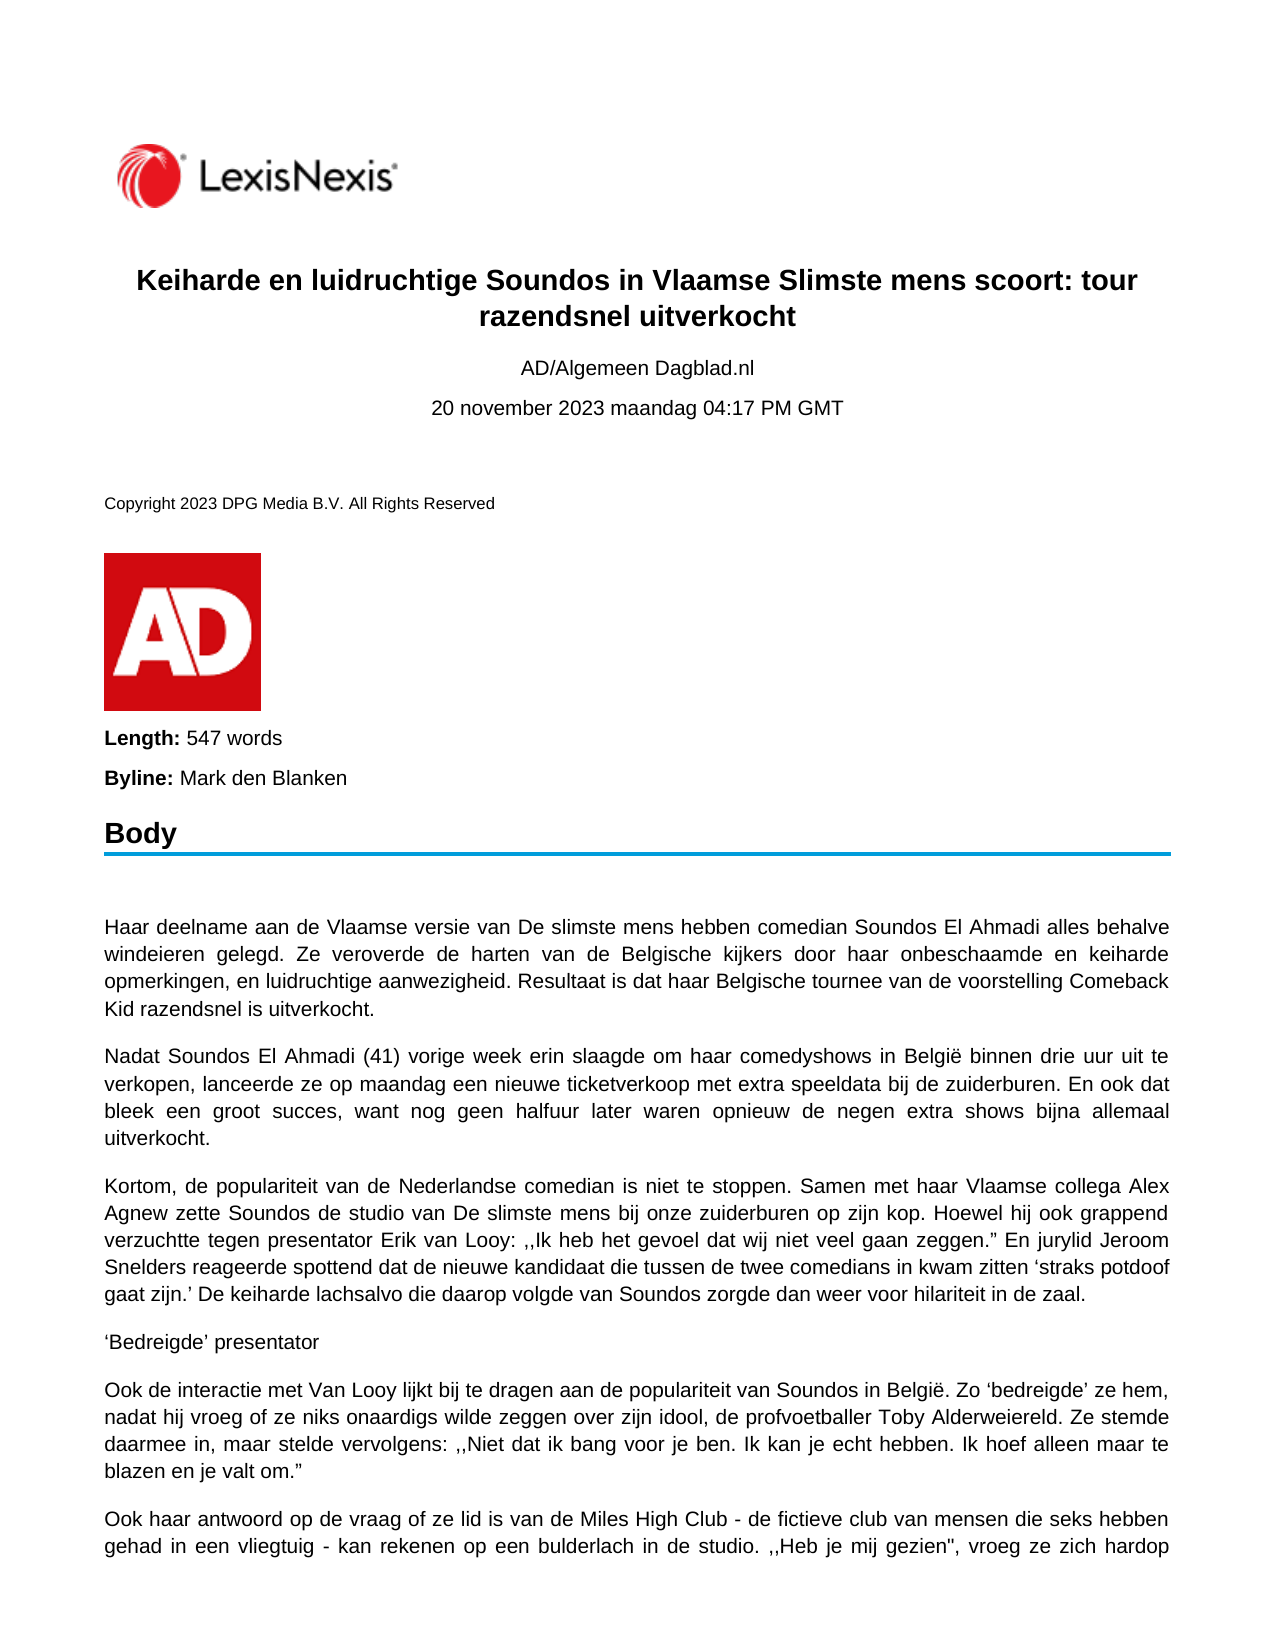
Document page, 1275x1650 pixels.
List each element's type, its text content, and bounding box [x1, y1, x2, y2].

text Haar deelname aan de Vlaamse versie van De slimste mens hebben comedian Soundos El Ahmadi alles behalve windeieren gelegd. Ze veroverde de harten van de Belgische kijkers door haar onbeschaamde en keiharde opmerkingen, en luidruchtige aanwezigheid. Resultaat is dat haar Belgische tournee van de voorstelling Comeback Kid razendsnel is uitverkocht. [104, 912, 1171, 1020]
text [104, 1504, 1171, 1558]
text ‘Bedreigde’ presentator [104, 1327, 1171, 1354]
picture [104, 553, 261, 711]
text Body [104, 814, 1171, 850]
picture [104, 144, 412, 208]
text Byline: Mark den Blanken [104, 762, 1171, 789]
text Kortom, de populariteit van de Nederlandse comedian is niet te stoppen. Samen met haar Vlaamse collega Alex Agnew zette Soundos de studio van De slimste mens bij onze zuiderburen op zijn kop. Hoewel hij ook grappend verzuchtte tegen presentator Erik van Looy: ,,Ik heb het gevoel dat wij niet veel gaan zeggen.” En jurylid Jeroom Snelders reageerde spottend dat de nieuwe kandidaat die tussen de twee comedians in kwam zitten ‘straks potdoof gaat zijn.’ De keiharde lachsalvo die daarop volgde van Soundos zorgde dan weer voor hilariteit in de zaal. [104, 1170, 1171, 1306]
subtitle Keiharde en luidruchtige Soundos in Vlaamse Slimste mens scoort: tour razendsnel uitverkocht [104, 261, 1171, 332]
text Copyright 2023 DPG Media B.V. All Rights Reserved [104, 461, 1171, 513]
text Nadat Soundos El Ahmadi (41) vorige week erin slaagde om haar comedyshows in België binnen drie uur uit te verkopen, lanceerde ze op maandag een nieuwe ticketverkoop met extra speeldata bij de zuiderburen. En ook dat bleek een groot succes, want nog geen halfuur later waren opnieuw de negen extra shows bijna allemaal uitverkocht. [104, 1041, 1171, 1149]
text 20 november 2023 maandag 04:17 PM GMT [104, 393, 1171, 420]
text Length: 547 words [104, 723, 1171, 750]
text Ook de interactie met Van Looy lijkt bij te dragen aan de populariteit van Soundos in België. Zo ‘bedreigde’ ze hem, nadat hij vroeg of ze niks onaardigs wilde zeggen over zijn idool, de profvoetballer Toby Alderweiereld. Ze stemde daarmee in, maar stelde vervolgens: ,,Niet dat ik bang voor je ben. Ik kan je echt hebben. Ik hoef alleen maar te blazen en je valt om.” [104, 1374, 1171, 1483]
text AD/Algemeen Dagblad.nl [104, 353, 1171, 380]
